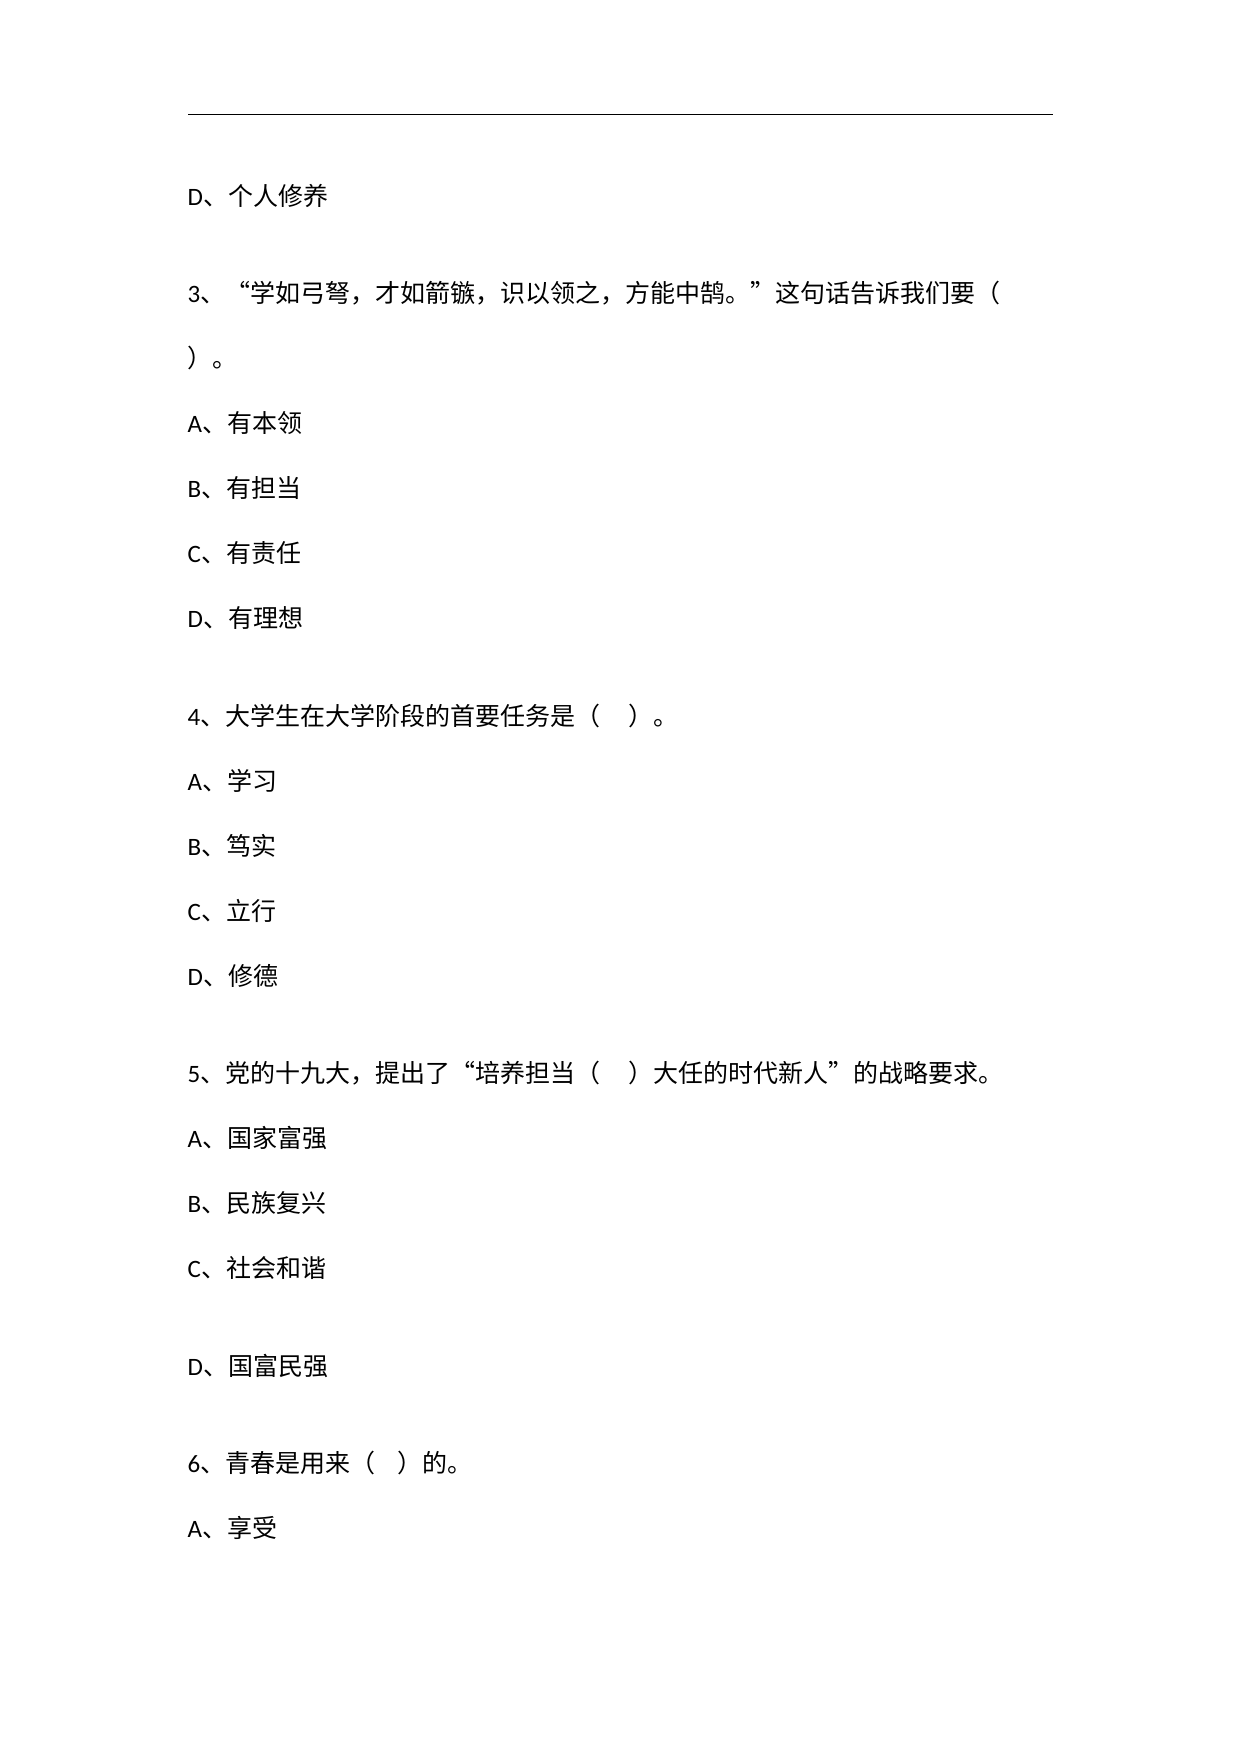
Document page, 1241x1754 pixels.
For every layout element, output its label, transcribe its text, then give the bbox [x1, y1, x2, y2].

text D、修德 [187, 942, 1053, 1039]
text B、笃实 [187, 812, 1053, 877]
text A、国家富强 [187, 1104, 1053, 1169]
text 6、青春是用来（ ）的。 [187, 1429, 1053, 1494]
text C、立行 [187, 877, 1053, 942]
text A、有本领 [187, 389, 1053, 454]
text A、享受 [187, 1494, 1053, 1559]
text 5、党的十九大，提出了“培养担当（ ）大任的时代新人”的战略要求。 [187, 1039, 1053, 1104]
text B、有担当 [187, 454, 1053, 519]
text D、国富民强 [187, 1332, 1053, 1429]
text D、个人修养 [187, 162, 1053, 259]
text 3、“学如弓弩，才如箭镞，识以领之，方能中鹄。”这句话告诉我们要（ ）。 [187, 259, 1053, 389]
text A、学习 [187, 747, 1053, 812]
text 4、大学生在大学阶段的首要任务是（ ）。 [187, 682, 1053, 747]
text D、有理想 [187, 584, 1053, 682]
text C、社会和谐 [187, 1234, 1053, 1299]
text C、有责任 [187, 519, 1053, 584]
text B、民族复兴 [187, 1169, 1053, 1234]
